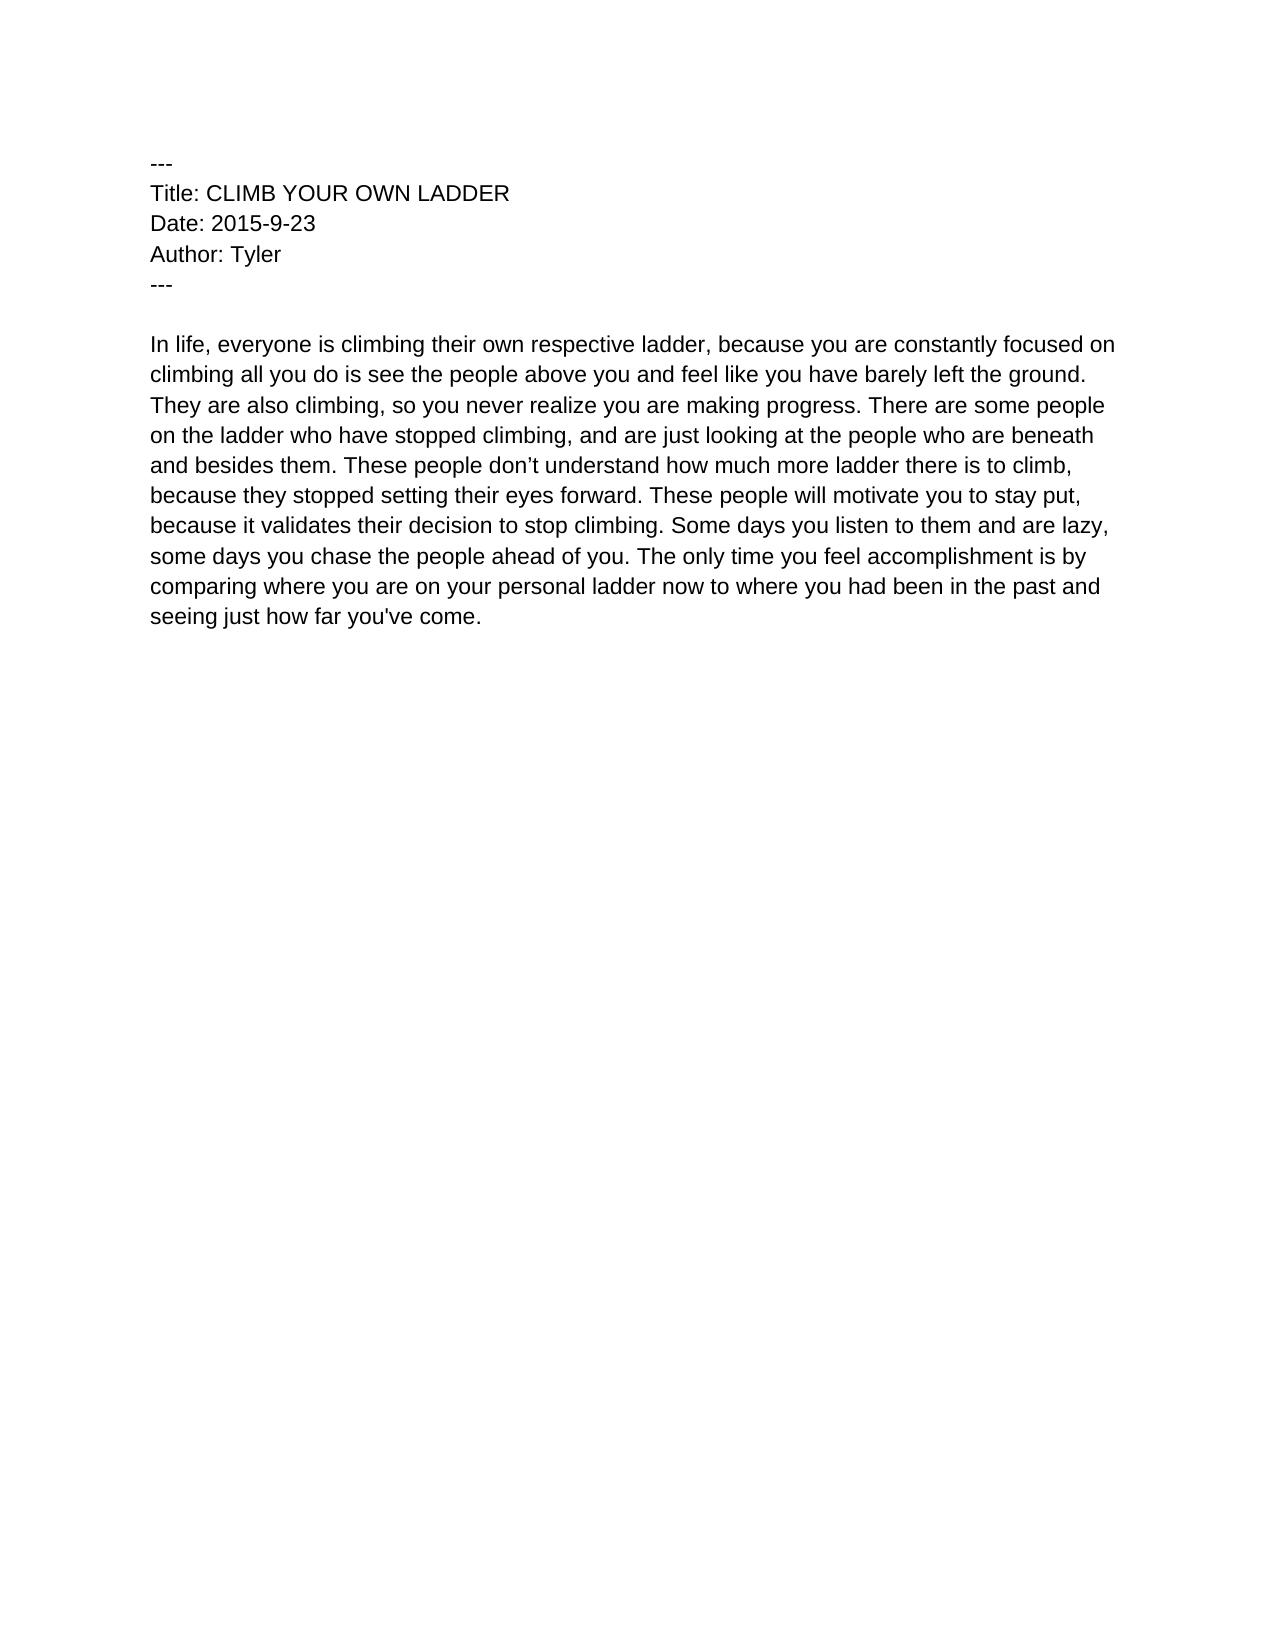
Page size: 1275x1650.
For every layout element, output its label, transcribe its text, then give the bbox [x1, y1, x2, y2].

text Title: CLIMB YOUR OWN LADDER [150, 180, 1125, 207]
text Author: Tyler [150, 241, 1125, 267]
text Date: 2015-9-23 [150, 210, 1125, 237]
text In life, everyone is climbing their own respective ladder, because you are constantly focused on climbing all you do is see the people above you and feel like you have barely left the ground. They are also climbing, so you never realize you are making progress. There are some people on the ladder who have stopped climbing, and are just looking at the people who are beneath and besides them. These people don’t understand how much more ladder there is to climb, because they stopped setting their eyes forward. These people will motivate you to stay put, because it validates their decision to stop climbing. Some days you listen to them and are lazy, some days you chase the people ahead of you. The only time you feel accomplishment is by comparing where you are on your personal ladder now to where you had been in the past and seeing just how far you've come. [150, 331, 1125, 629]
text --- [150, 150, 1125, 176]
text --- [150, 271, 1125, 297]
